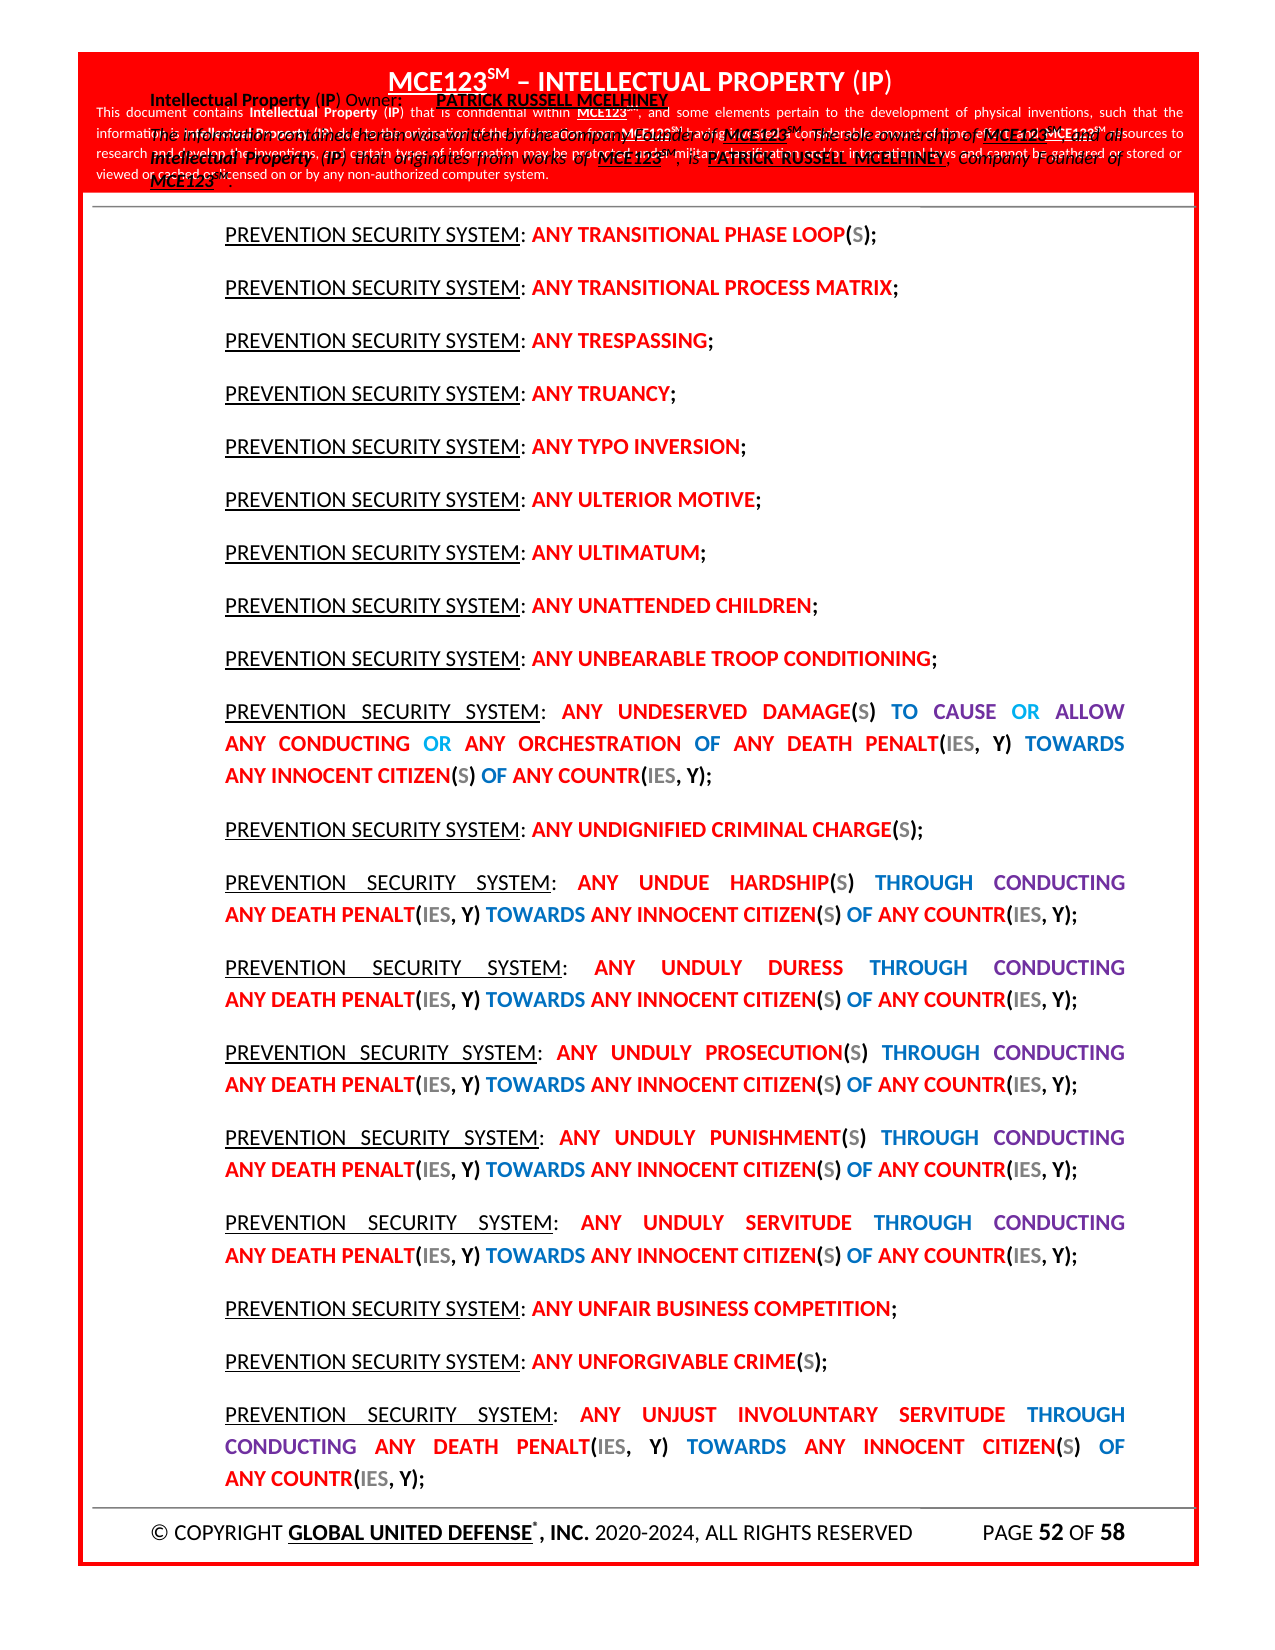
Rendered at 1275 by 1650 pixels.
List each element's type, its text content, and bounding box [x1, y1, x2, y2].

text PREVENTION SECURITY SYSTEM: ANY UNDULY DURESS THROUGH CONDUCTING ANY DEATH PENALT(IES, Y) TOWARDS ANY INNOCENT CITIZEN(S) OF ANY COUNTR(IES, Y); [225, 953, 1125, 1013]
text PREVENTION SECURITY SYSTEM: ANY TRESPASSING; [225, 326, 1125, 354]
text PREVENTION SECURITY SYSTEM: ANY TRANSITIONAL PROCESS MATRIX; [225, 273, 1125, 301]
text PREVENTION SECURITY SYSTEM: ANY ULTIMATUM; [225, 538, 1125, 566]
text PREVENTION SECURITY SYSTEM: ANY UNATTENDED CHILDREN; [225, 591, 1125, 619]
text PREVENTION SECURITY SYSTEM: ANY UNDUE HARDSHIP(S) THROUGH CONDUCTING ANY DEATH PENALT(IES, Y) TOWARDS ANY INNOCENT CITIZEN(S) OF ANY COUNTR(IES, Y); [225, 868, 1125, 928]
text PREVENTION SECURITY SYSTEM: ANY UNJUST INVOLUNTARY SERVITUDE THROUGH CONDUCTING ANY DEATH PENALT(IES, Y) TOWARDS ANY INNOCENT CITIZEN(S) OF ANY COUNTR(IES, Y); [225, 1400, 1125, 1492]
text PREVENTION SECURITY SYSTEM: ANY TYPO INVERSION; [225, 432, 1125, 460]
text PREVENTION SECURITY SYSTEM: ANY UNFAIR BUSINESS COMPETITION; [225, 1294, 1125, 1322]
text PREVENTION SECURITY SYSTEM: ANY ULTERIOR MOTIVE; [225, 485, 1125, 513]
text PREVENTION SECURITY SYSTEM: ANY UNDESERVED DAMAGE(S) TO CAUSE OR ALLOW ANY CONDUCTING OR ANY ORCHESTRATION OF ANY DEATH PENALT(IES, Y) TOWARDS ANY INNOCENT CITIZEN(S) OF ANY COUNTR(IES, Y); [225, 697, 1125, 790]
text PREVENTION SECURITY SYSTEM: ANY UNDIGNIFIED CRIMINAL CHARGE(S); [225, 815, 1125, 843]
text PREVENTION SECURITY SYSTEM: ANY TRANSITIONAL PHASE LOOP(S); [225, 220, 1125, 248]
text PREVENTION SECURITY SYSTEM: ANY UNDULY SERVITUDE THROUGH CONDUCTING ANY DEATH PENALT(IES, Y) TOWARDS ANY INNOCENT CITIZEN(S) OF ANY COUNTR(IES, Y); [225, 1208, 1125, 1269]
text PREVENTION SECURITY SYSTEM: ANY UNFORGIVABLE CRIME(S); [225, 1347, 1125, 1375]
text PREVENTION SECURITY SYSTEM: ANY UNBEARABLE TROOP CONDITIONING; [225, 644, 1125, 672]
text PREVENTION SECURITY SYSTEM: ANY UNDULY PUNISHMENT(S) THROUGH CONDUCTING ANY DEATH PENALT(IES, Y) TOWARDS ANY INNOCENT CITIZEN(S) OF ANY COUNTR(IES, Y); [225, 1123, 1125, 1183]
text PREVENTION SECURITY SYSTEM: ANY UNDULY PROSECUTION(S) THROUGH CONDUCTING ANY DEATH PENALT(IES, Y) TOWARDS ANY INNOCENT CITIZEN(S) OF ANY COUNTR(IES, Y); [225, 1038, 1125, 1098]
text PREVENTION SECURITY SYSTEM: ANY TRUANCY; [225, 379, 1125, 407]
